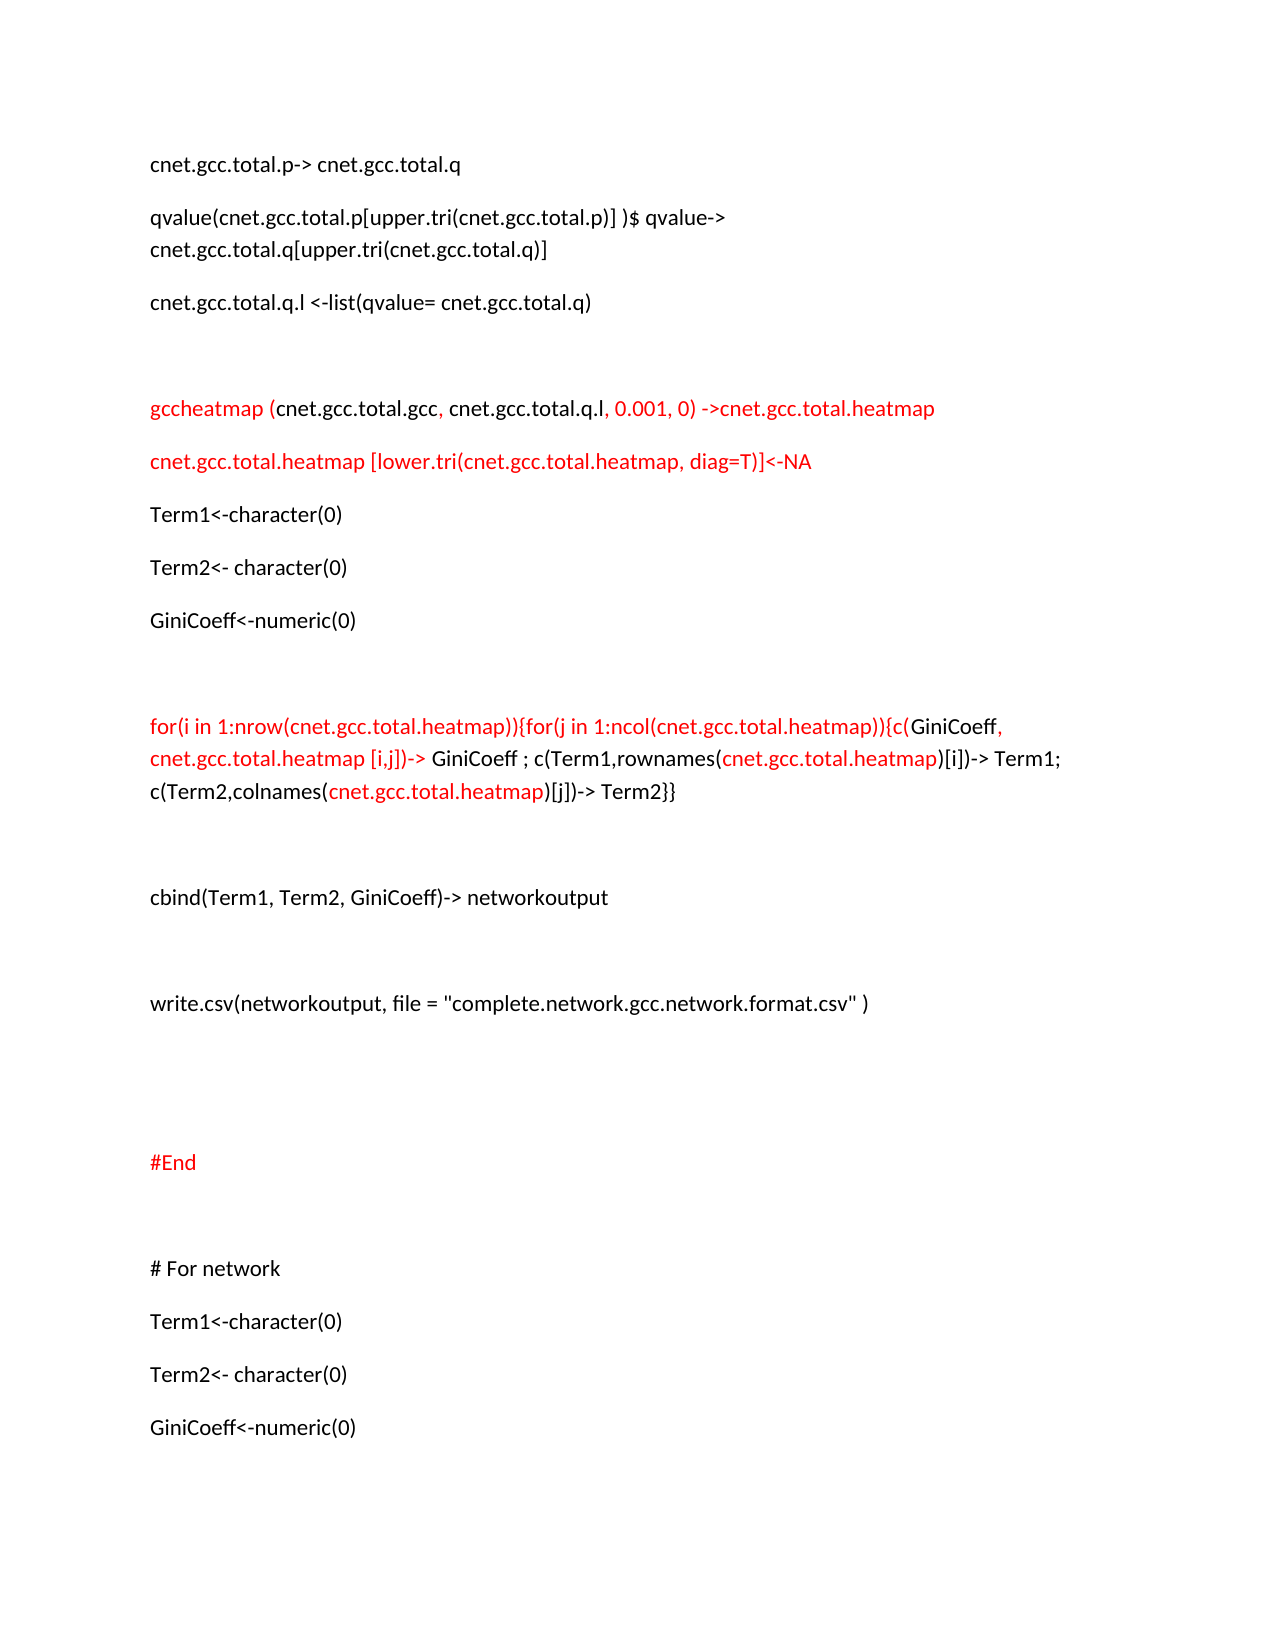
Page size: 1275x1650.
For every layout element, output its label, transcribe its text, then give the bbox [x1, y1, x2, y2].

text write.csv(networkoutput, file = "complete.network.gcc.network.format.csv" ) [150, 989, 1125, 1017]
text cnet.gcc.total.q.l <-list(qvalue= cnet.gcc.total.q) [150, 288, 1125, 316]
text cnet.gcc.total.heatmap [lower.tri(cnet.gcc.total.heatmap, diag=T)]<-NA [150, 447, 1125, 475]
text cnet.gcc.total.p-> cnet.gcc.total.q [150, 150, 1125, 178]
text #End [150, 1148, 1125, 1176]
text Term2<- character(0) [150, 553, 1125, 581]
text Term1<-character(0) [150, 1307, 1125, 1335]
text GiniCoeff<-numeric(0) [150, 1413, 1125, 1441]
text Term2<- character(0) [150, 1360, 1125, 1388]
text Term1<-character(0) [150, 500, 1125, 528]
text for(i in 1:nrow(cnet.gcc.total.heatmap)){for(j in 1:ncol(cnet.gcc.total.heatmap)){c(GiniCoeff, cnet.gcc.total.heatmap [i,j])-> GiniCoeff ; c(Term1,rownames(cnet.gcc.total.heatmap)[i])-> Term1; c(Term2,colnames(cnet.gcc.total.heatmap)[j])-> Term2}} [150, 712, 1125, 805]
text gccheatmap (cnet.gcc.total.gcc, cnet.gcc.total.q.l, 0.001, 0) ->cnet.gcc.total.heatmap [150, 394, 1125, 422]
text qvalue(cnet.gcc.total.p[upper.tri(cnet.gcc.total.p)] )$ qvalue-> cnet.gcc.total.q[upper.tri(cnet.gcc.total.q)] [150, 203, 1125, 263]
text cbind(Term1, Term2, GiniCoeff)-> networkoutput [150, 883, 1125, 911]
text GiniCoeff<-numeric(0) [150, 606, 1125, 634]
text # For network [150, 1254, 1125, 1282]
